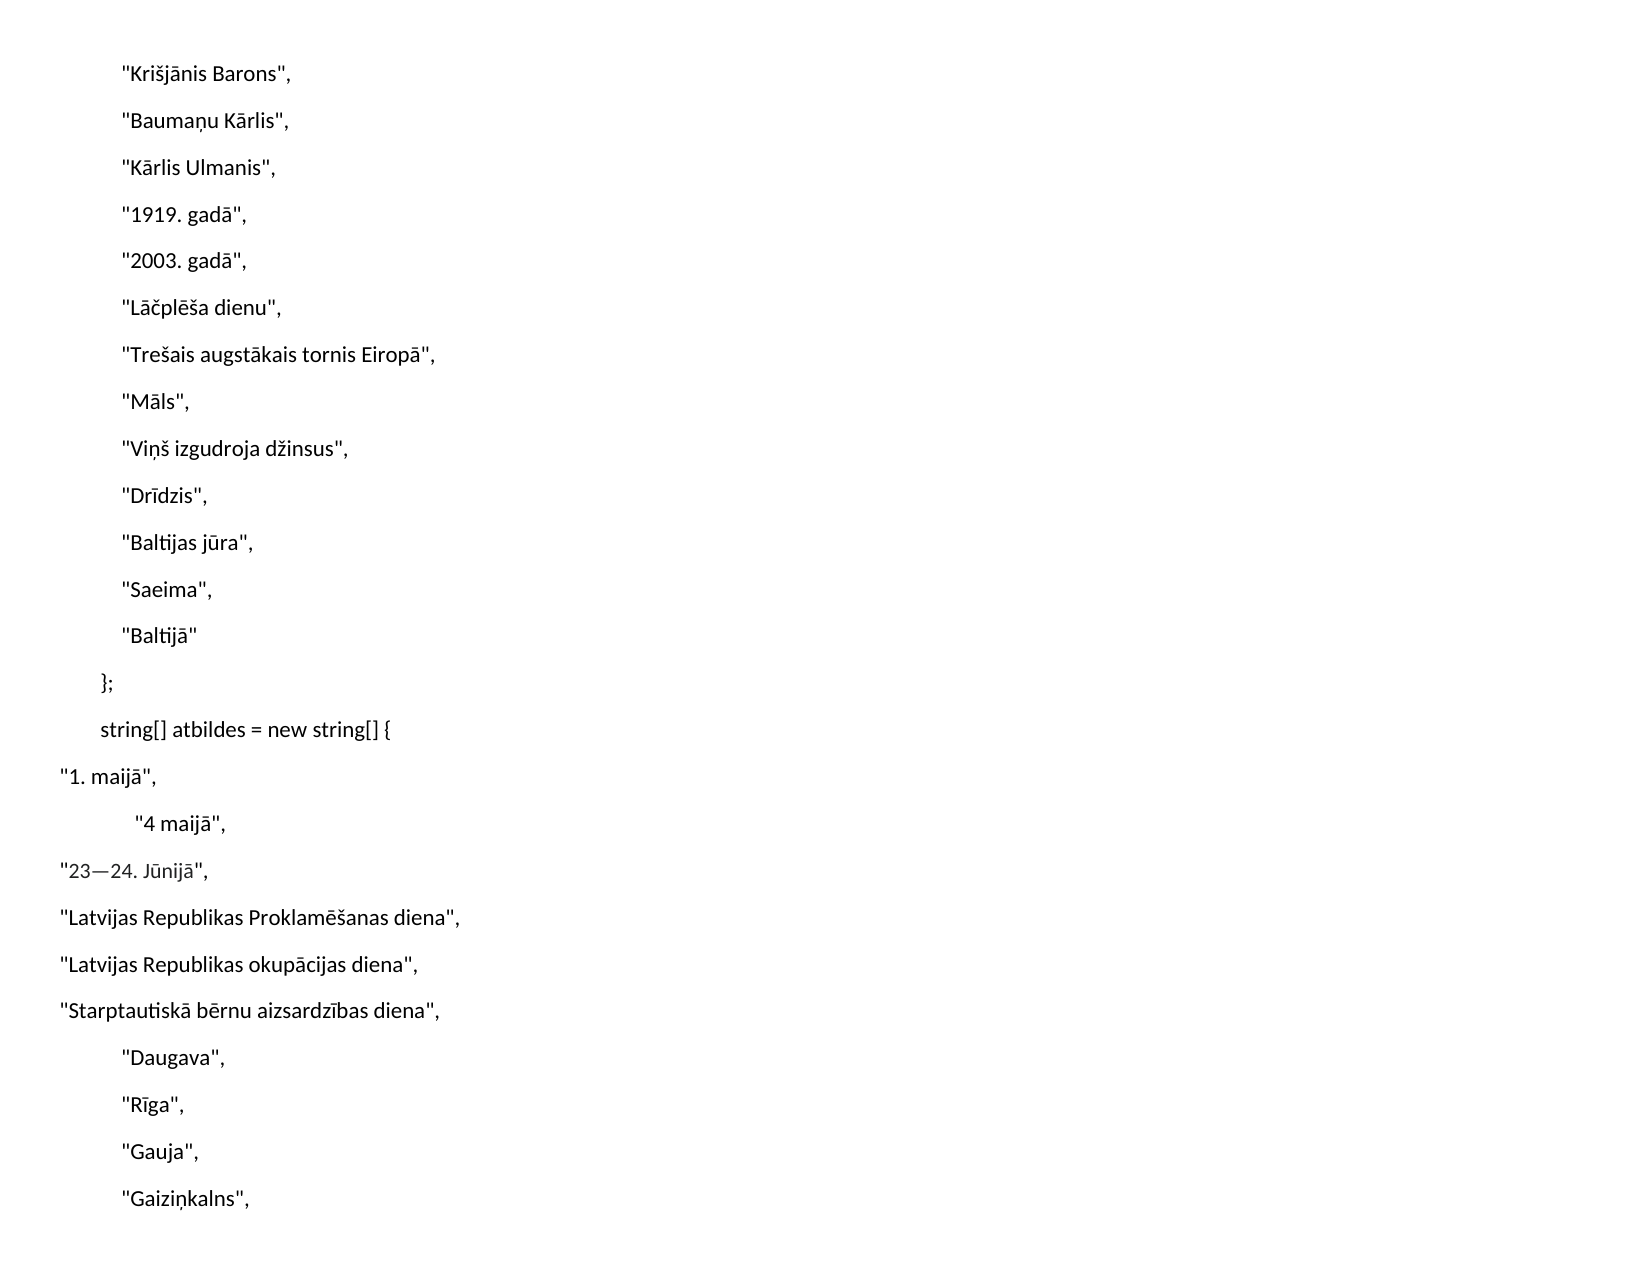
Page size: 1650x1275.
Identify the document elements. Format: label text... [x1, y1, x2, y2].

text "Saeima", [59, 575, 1591, 603]
text "Krišjānis Barons", [59, 59, 1591, 87]
text "Rīga", [59, 1090, 1591, 1118]
text "1. maijā", [59, 762, 1591, 790]
text "4 maijā", [59, 809, 1591, 837]
text "Gauja", [59, 1137, 1591, 1165]
text "Gaiziņkalns", [59, 1184, 1591, 1212]
text "Baltijā" [59, 622, 1591, 649]
text "1919. gadā", [59, 200, 1591, 228]
text "Latvijas Republikas okupācijas diena", [59, 950, 1591, 978]
text "23—24. Jūnijā", [59, 856, 1591, 884]
text "Daugava", [59, 1043, 1591, 1071]
text "Viņš izgudroja džinsus", [59, 434, 1591, 462]
text "2003. gadā", [59, 247, 1591, 274]
text string[] atbildes = new string[] { [59, 715, 1591, 743]
text "Drīdzis", [59, 481, 1591, 509]
text "Lāčplēša dienu", [59, 293, 1591, 321]
text "Starptautiskā bērnu aizsardzības diena", [59, 997, 1591, 1024]
text "Baumaņu Kārlis", [59, 106, 1591, 134]
text "Trešais augstākais tornis Eiropā", [59, 340, 1591, 368]
text }; [59, 668, 1591, 696]
text "Latvijas Republikas Proklamēšanas diena", [59, 903, 1591, 931]
text "Kārlis Ulmanis", [59, 153, 1591, 181]
text "Baltijas jūra", [59, 528, 1591, 556]
text "Māls", [59, 387, 1591, 415]
